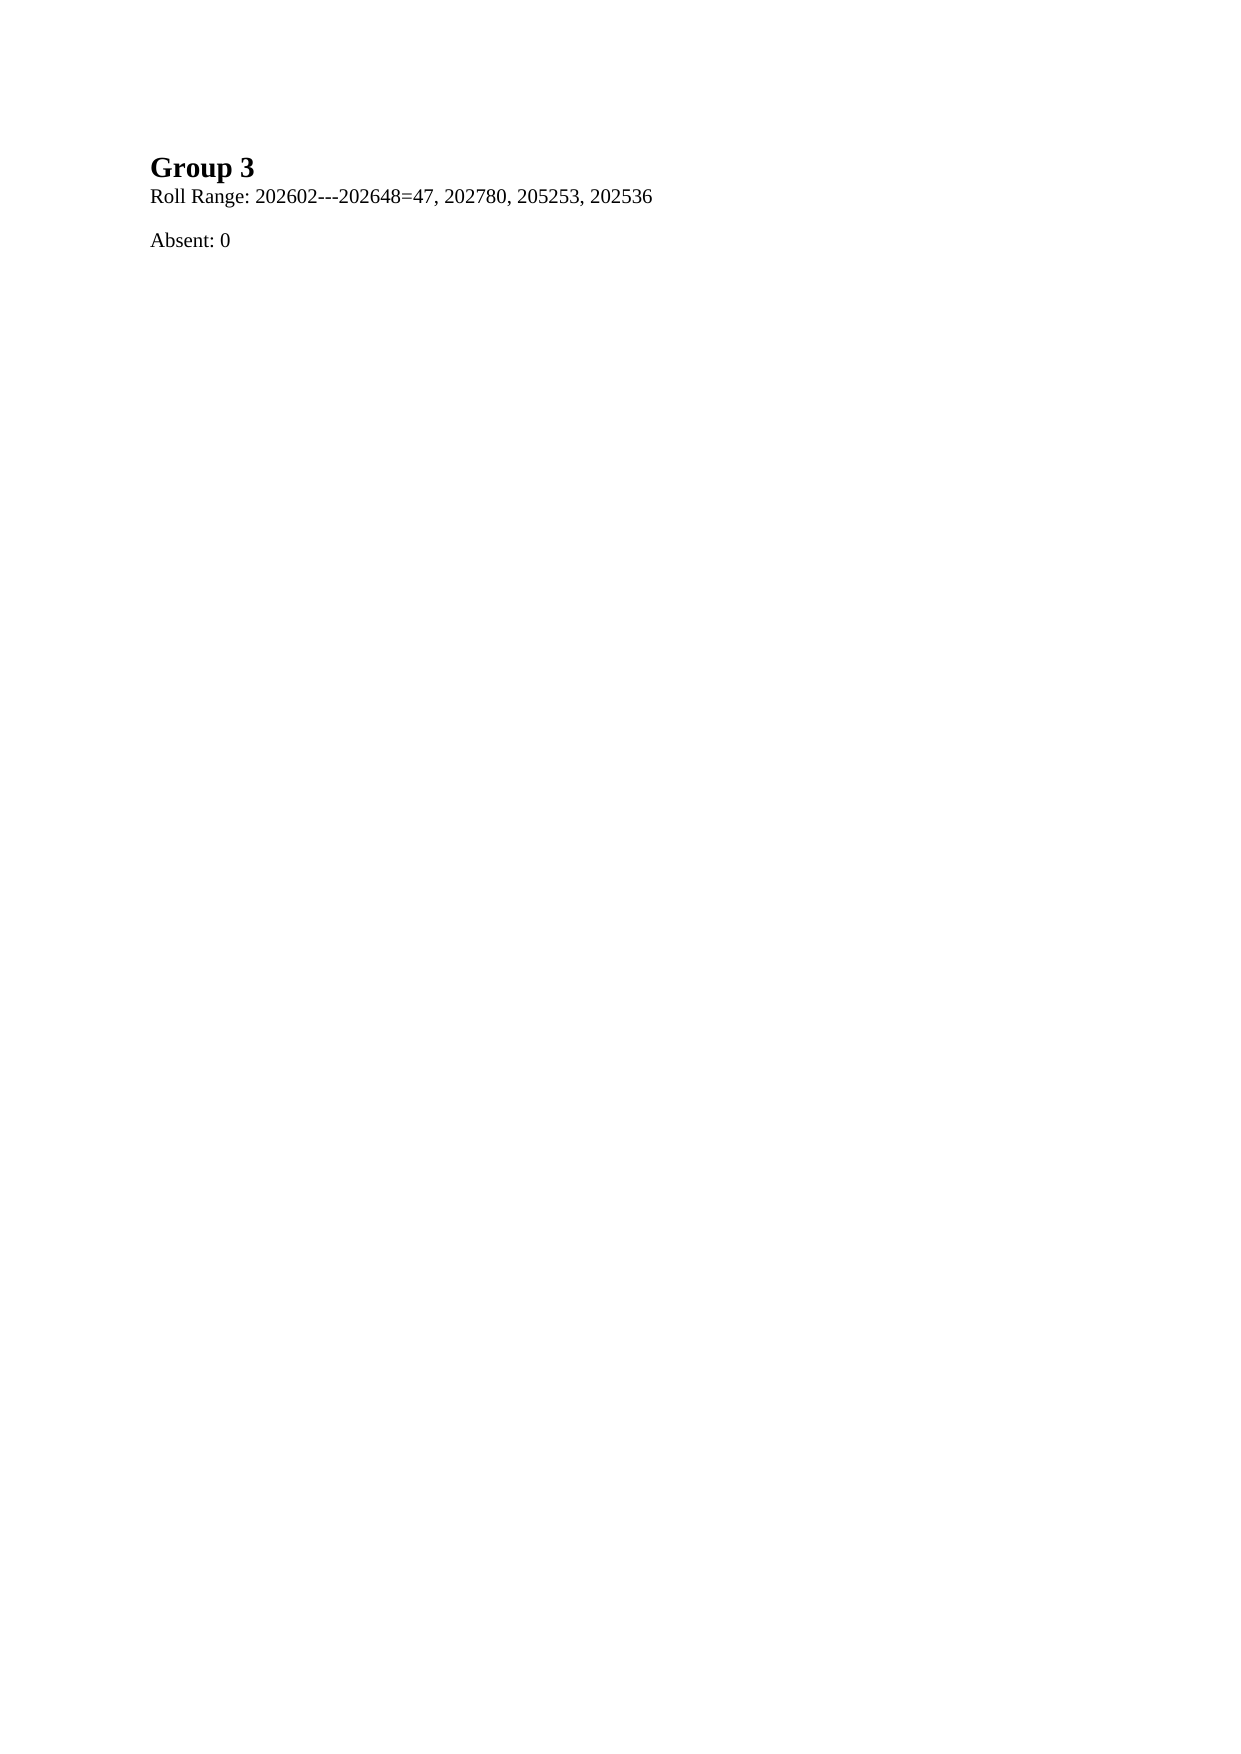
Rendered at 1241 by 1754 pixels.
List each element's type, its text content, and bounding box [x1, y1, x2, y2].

text Roll Range: 202602---202648=47, 202780, 205253, 202536 [150, 183, 1090, 208]
text Group 3 [150, 150, 1090, 183]
text Absent: 0 [150, 228, 1090, 252]
